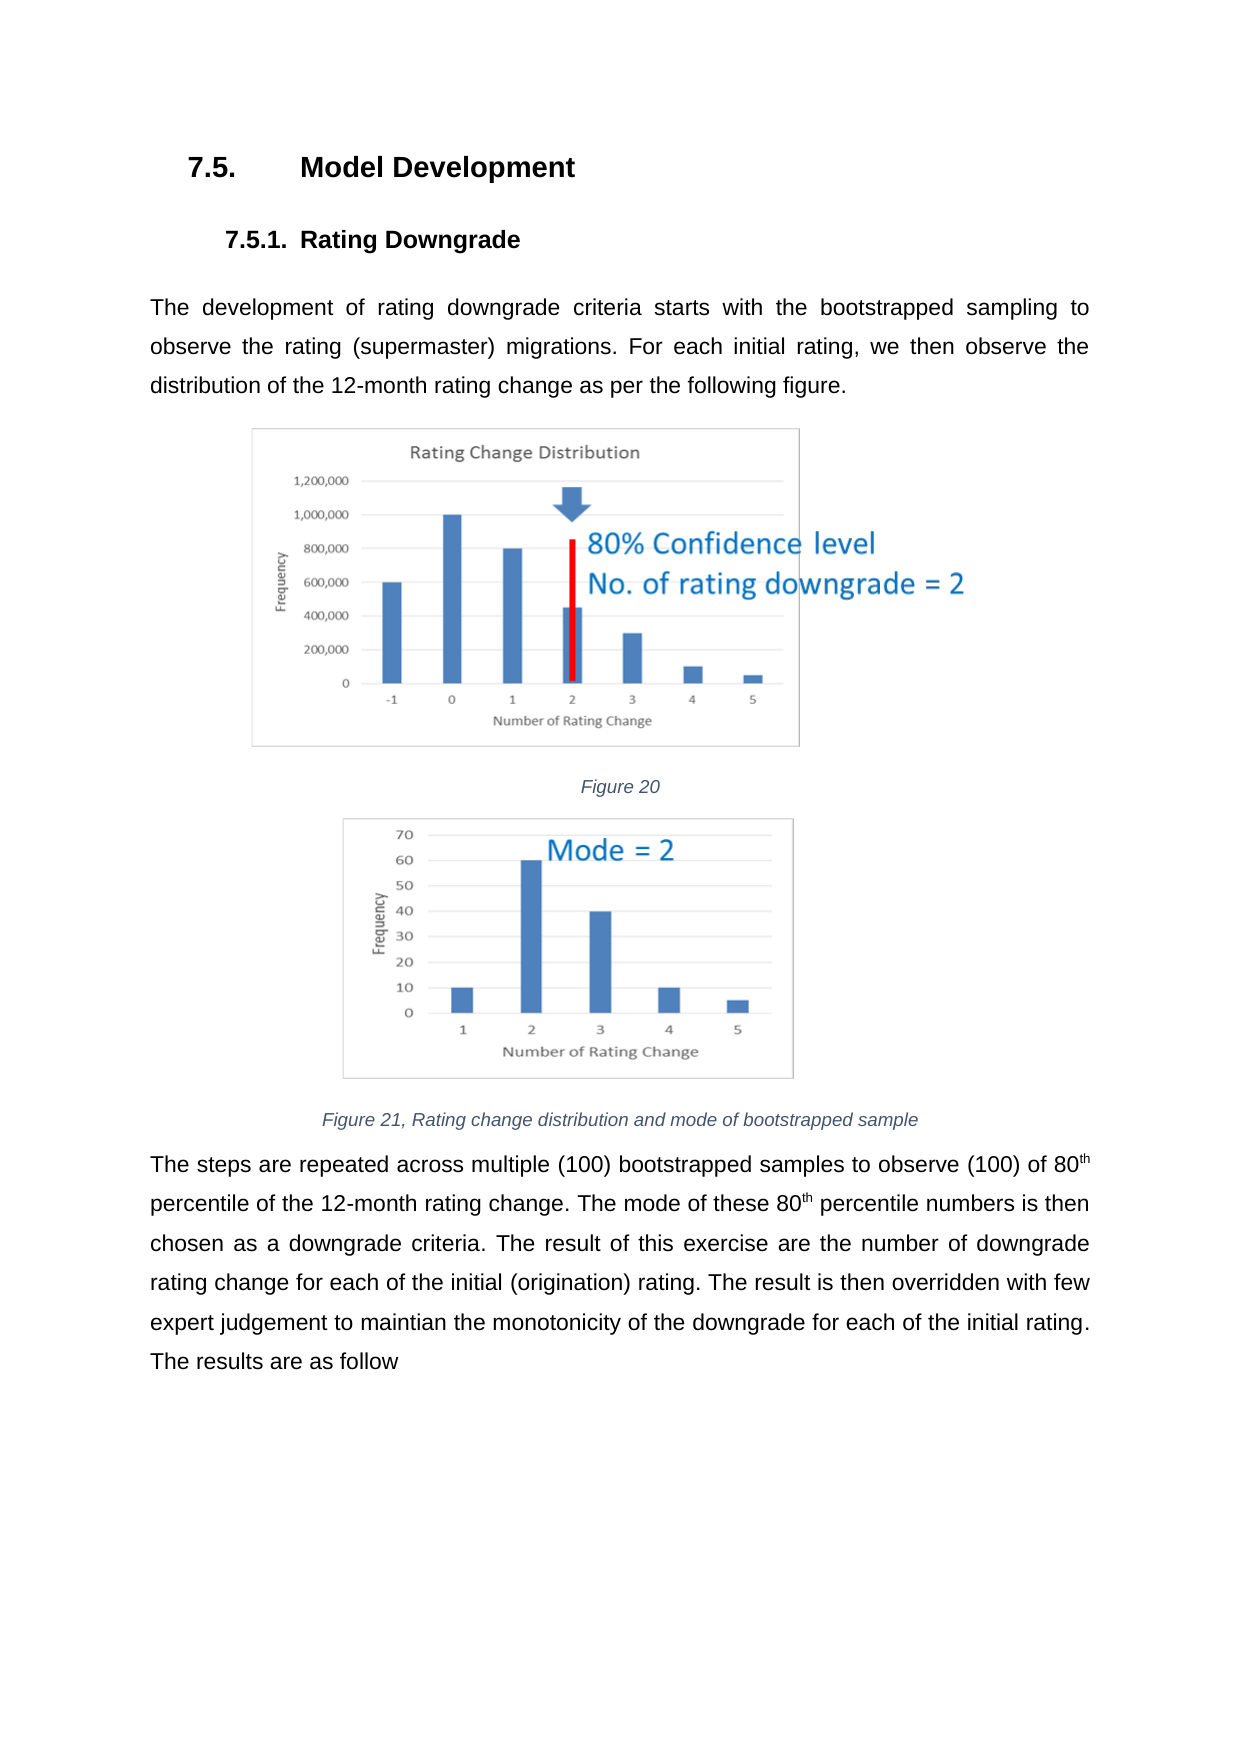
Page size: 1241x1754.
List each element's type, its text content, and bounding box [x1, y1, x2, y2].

picture [251, 428, 989, 747]
text The development of rating downgrade criteria starts with the bootstrapped sampling to observe the rating (supermaster) migrations. For each initial rating, we then observe the distribution of the 12-month rating change as per the following figure. [150, 293, 1090, 399]
subtitle Rating Downgrade [225, 225, 1090, 254]
text Figure 20 [150, 776, 1090, 798]
text Figure 21, Rating change distribution and mode of bootstrapped sample [150, 1108, 1090, 1130]
picture [342, 818, 898, 1079]
subtitle Model Development [187, 150, 1090, 183]
text The steps are repeated across multiple (100) bootstrapped samples to observe (100) of 80th percentile of the 12-month rating change. The mode of these 80th percentile numbers is then chosen as a downgrade criteria. The result of this exercise are the number of downgrade rating change for each of the initial (origination) rating. The result is then overridden with few expert judgement to maintian the monotonicity of the downgrade for each of the initial rating. The results are as follow [150, 1151, 1090, 1375]
